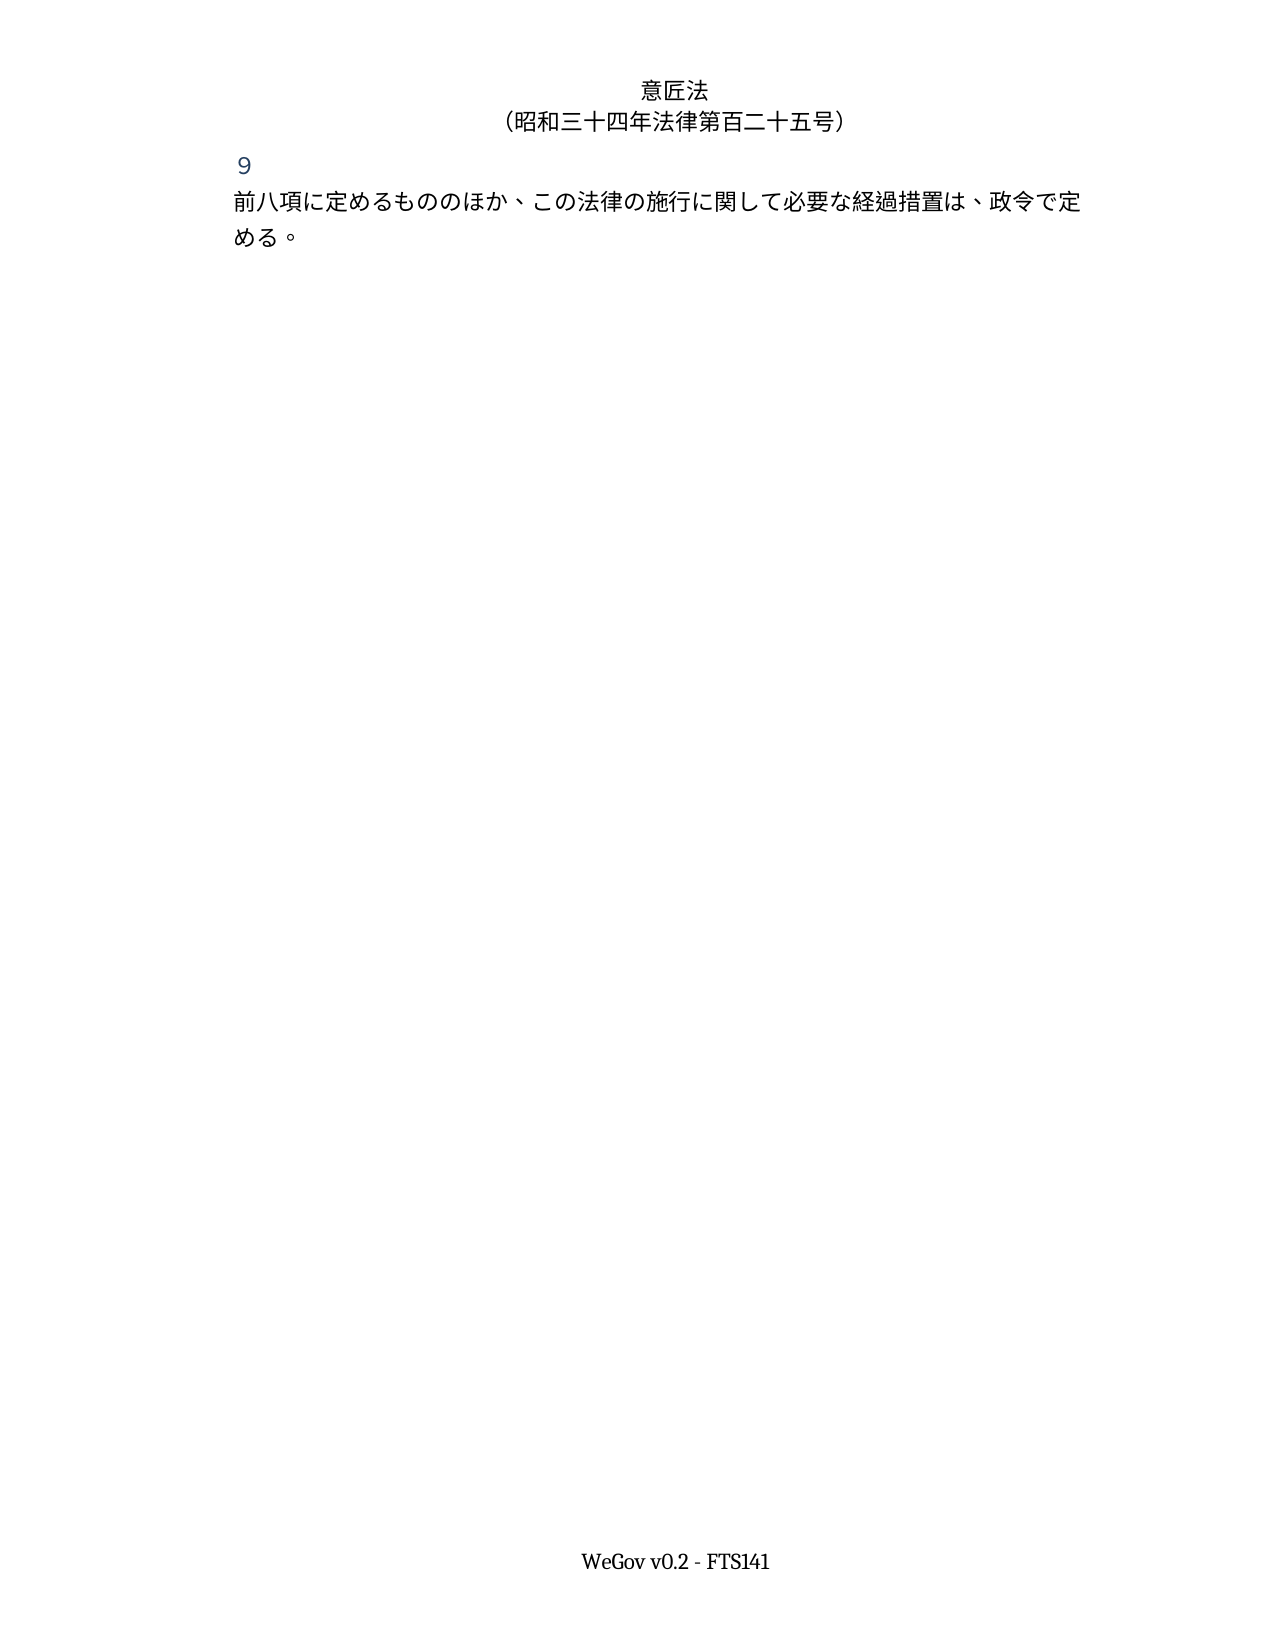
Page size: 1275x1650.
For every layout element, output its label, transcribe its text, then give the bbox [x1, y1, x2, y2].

subtitle ９ [233, 150, 1087, 181]
text 前八項に定めるもののほか、この法律の施行に関して必要な経過措置は、政令で定める。 [233, 186, 1087, 253]
